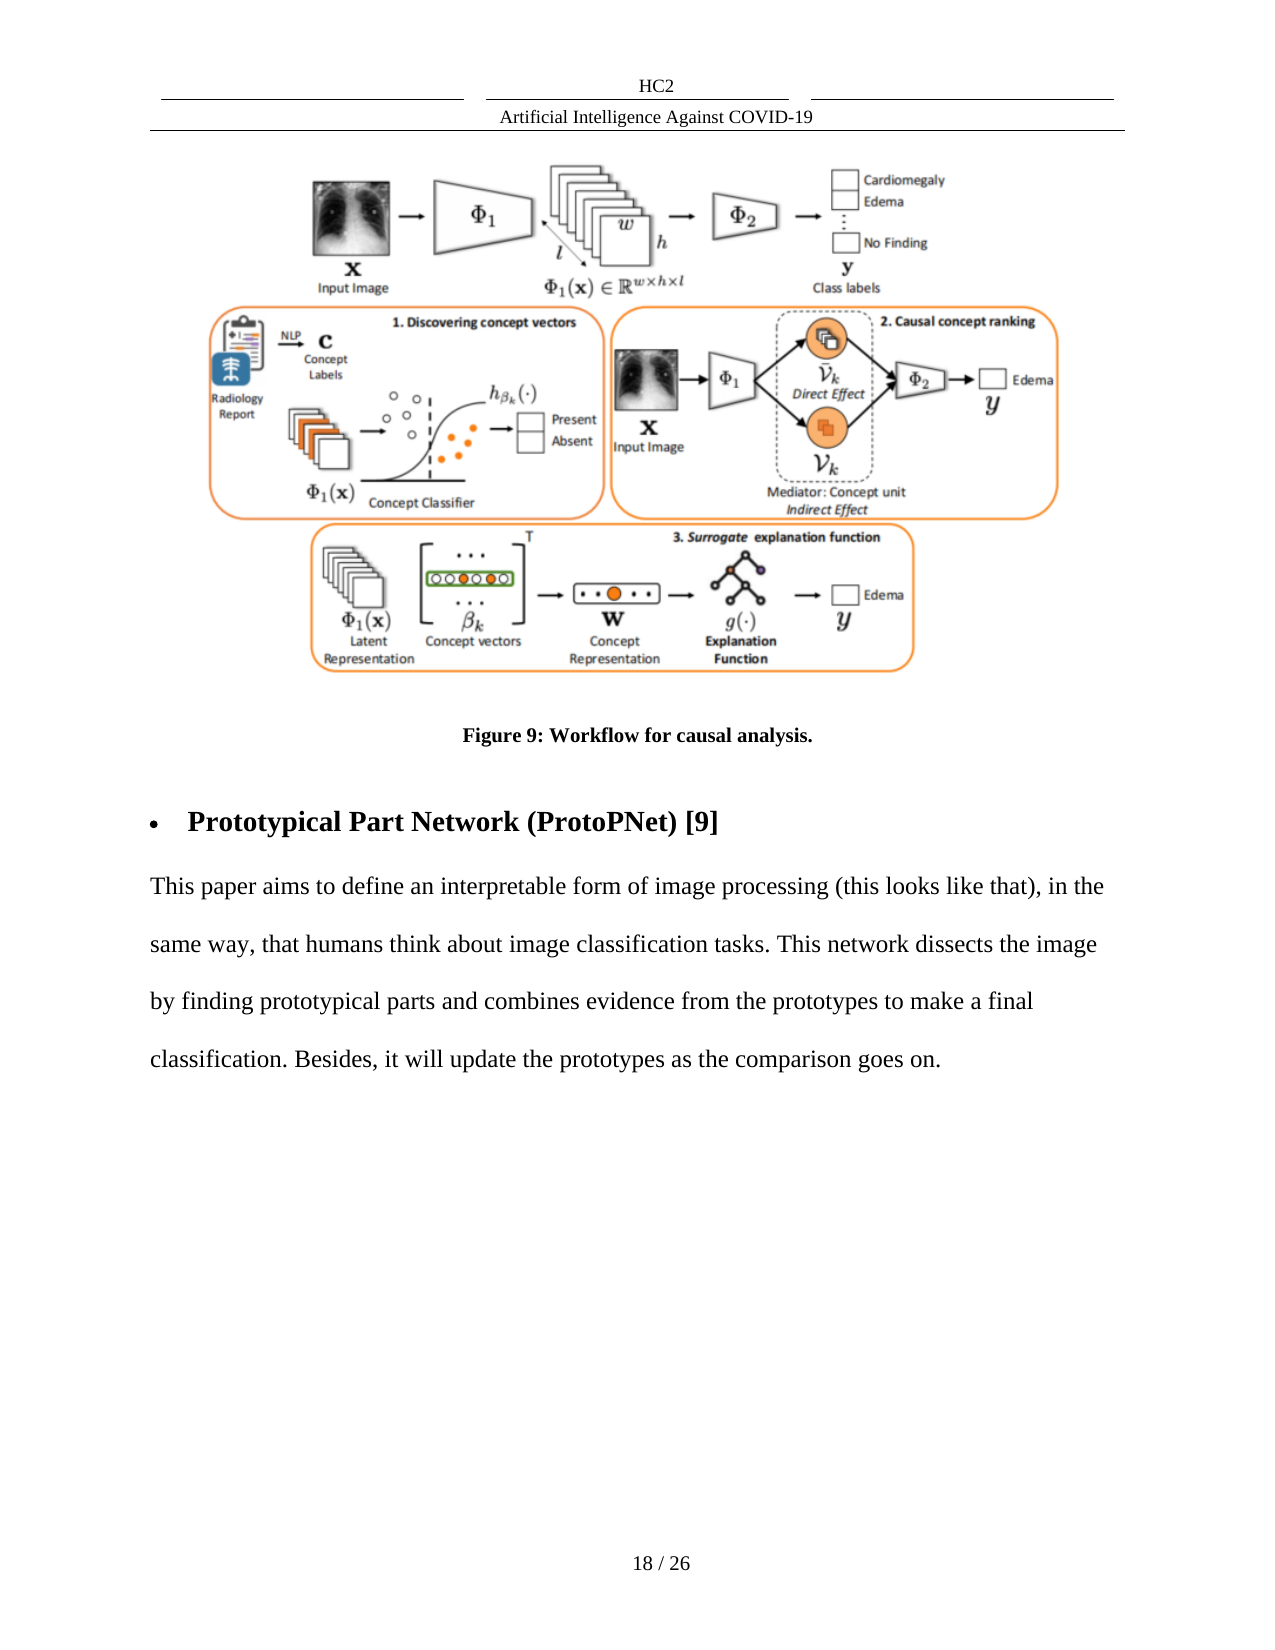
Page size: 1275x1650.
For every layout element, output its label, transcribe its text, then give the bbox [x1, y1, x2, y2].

text This paper aims to define an interpretable form of image processing (this looks like that), in the same way, that humans think about image classification tasks. This network dissects the image by finding prototypical parts and combines evidence from the prototypes to make a final classification. Besides, it will update the prototypes as the comparison goes on. [150, 871, 1125, 1073]
picture [196, 150, 1079, 694]
text Figure 9: Workflow for causal analysis. [150, 723, 1125, 747]
list Prototypical Part Network (ProtoPNet) [150, 804, 1125, 838]
